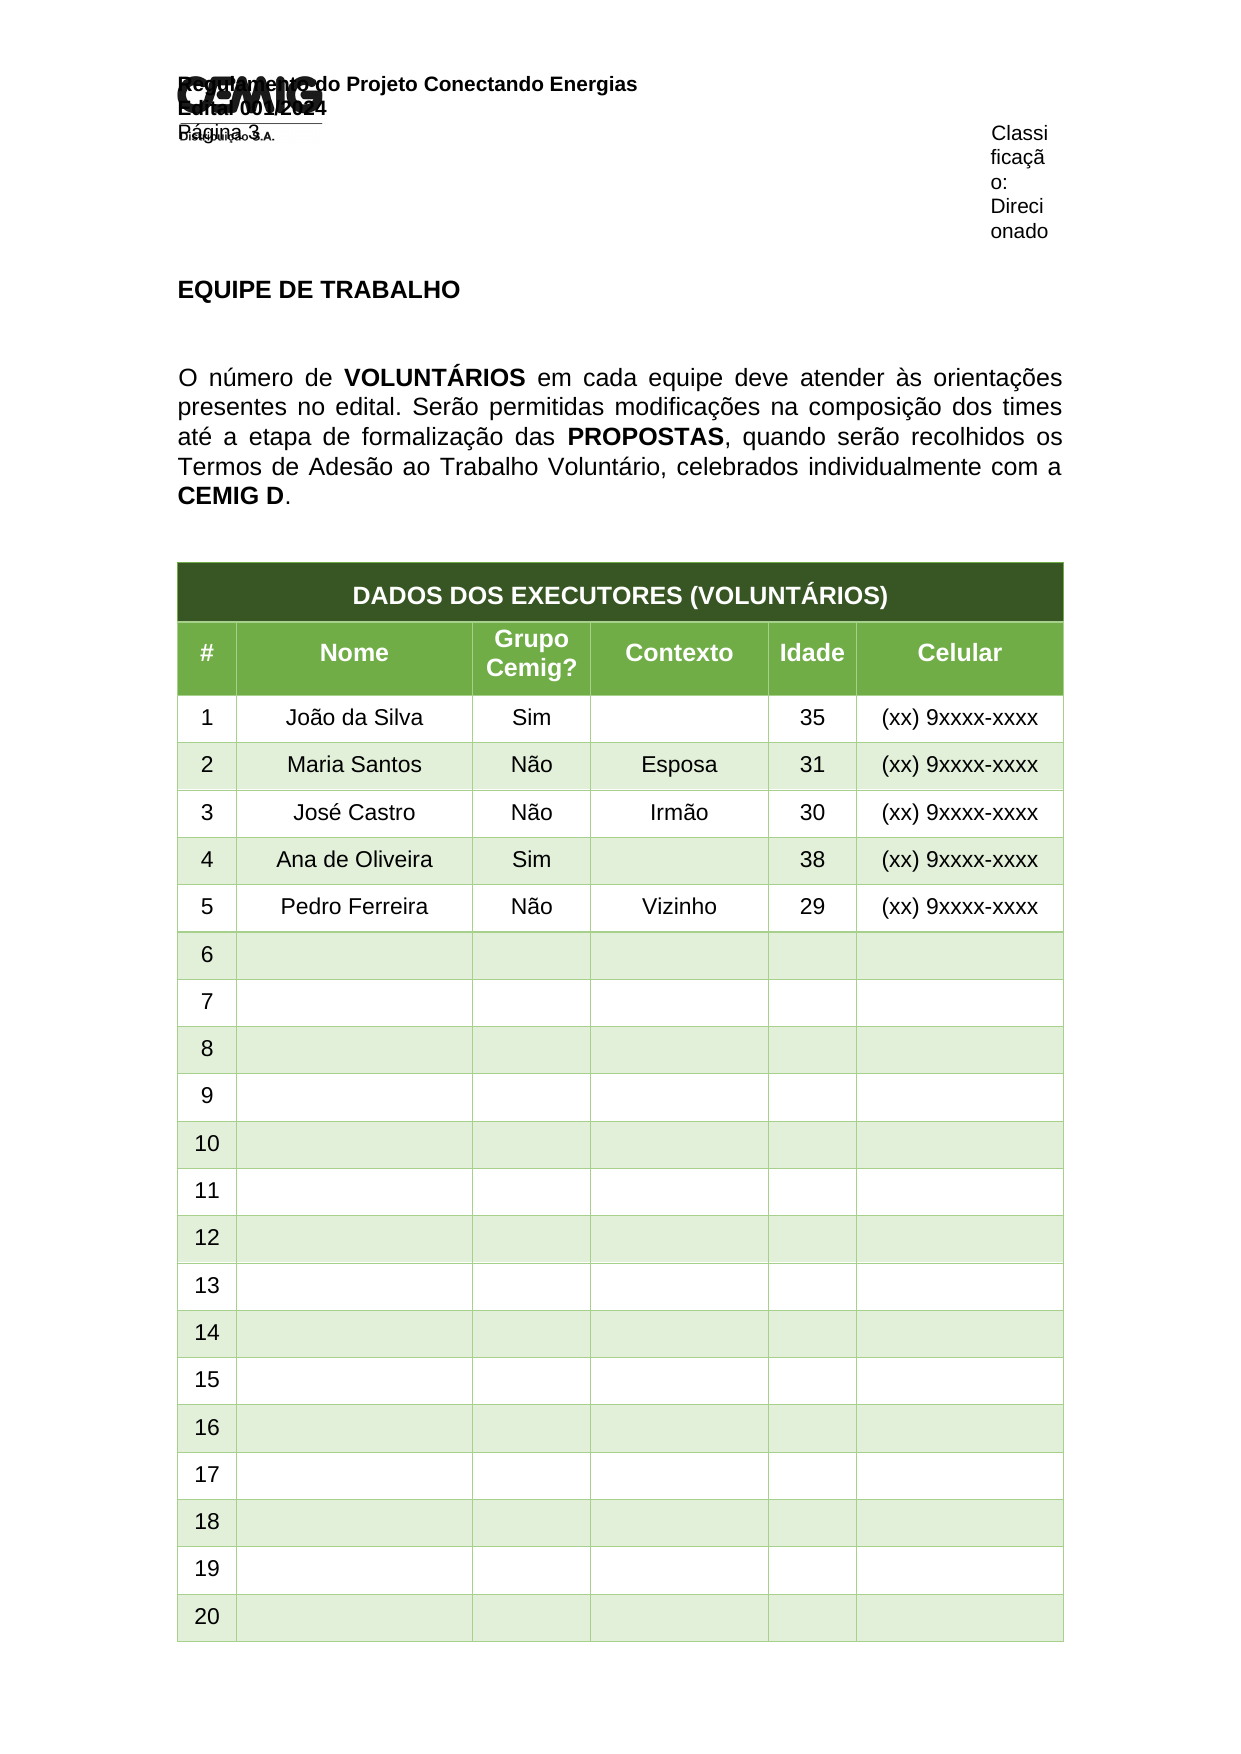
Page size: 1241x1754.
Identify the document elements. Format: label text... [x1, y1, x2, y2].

table_cell [769, 1595, 856, 1641]
table_cell (xx) 9xxxx-xxxx [857, 885, 1063, 931]
table_cell [473, 1547, 590, 1593]
table_cell 5 [178, 885, 236, 931]
table_cell 16 [178, 1405, 236, 1452]
table_cell [591, 1595, 768, 1641]
picture [177, 76, 323, 143]
subtitle EQUIPE DE TRABALHO [177, 275, 1063, 303]
table_cell 14 [178, 1311, 236, 1357]
table_cell [237, 933, 472, 979]
table_cell [857, 1595, 1063, 1641]
table_cell [473, 1453, 590, 1499]
table_header DADOS DOS EXECUTORES (VOLUNTÁRIOS) [178, 563, 1063, 621]
table_cell [769, 1216, 856, 1262]
table_cell Idade [769, 623, 856, 695]
table_cell [591, 1547, 768, 1593]
table_cell Sim [473, 838, 590, 884]
table_cell João da Silva [237, 696, 472, 742]
table_cell Sim [473, 696, 590, 742]
table_cell [591, 1074, 768, 1121]
table_cell [237, 1169, 472, 1215]
table_cell Não [473, 743, 590, 789]
table_cell [769, 1122, 856, 1168]
table_cell 17 [178, 1453, 236, 1499]
table_cell [591, 1358, 768, 1404]
table_cell [857, 1405, 1063, 1452]
table_cell Pedro Ferreira [237, 885, 472, 931]
table_cell (xx) 9xxxx-xxxx [857, 696, 1063, 742]
table_cell [237, 1311, 472, 1357]
table_cell [591, 1264, 768, 1310]
table_cell (xx) 9xxxx-xxxx [857, 791, 1063, 837]
table_cell [591, 933, 768, 979]
table_cell [473, 1074, 590, 1121]
table_cell [769, 933, 856, 979]
table_cell 11 [178, 1169, 236, 1215]
table_cell José Castro [237, 791, 472, 837]
table_cell [473, 1595, 590, 1641]
table_cell 9 [178, 1074, 236, 1121]
table_cell 19 [178, 1547, 236, 1593]
table_cell (xx) 9xxxx-xxxx [857, 743, 1063, 789]
table_cell [473, 933, 590, 979]
table_cell [473, 1358, 590, 1404]
table_cell [473, 1311, 590, 1357]
table_cell 10 [178, 1122, 236, 1168]
table_cell [857, 1358, 1063, 1404]
table_cell [237, 1405, 472, 1452]
table_cell [237, 1264, 472, 1310]
table_cell [473, 1216, 590, 1262]
table_cell 18 [178, 1500, 236, 1546]
table_cell [473, 1169, 590, 1215]
table_cell [769, 1405, 856, 1452]
table_cell # [178, 623, 236, 695]
table_cell 15 [178, 1358, 236, 1404]
table_cell [857, 1453, 1063, 1499]
table_cell [857, 1169, 1063, 1215]
table_cell Ana de Oliveira [237, 838, 472, 884]
table_cell [591, 1405, 768, 1452]
table_cell [769, 1500, 856, 1546]
table_cell [591, 1500, 768, 1546]
table_cell (xx) 9xxxx-xxxx [857, 838, 1063, 884]
table_cell [769, 1169, 856, 1215]
table_cell [237, 1453, 472, 1499]
table_cell [591, 1311, 768, 1357]
table_cell Maria Santos [237, 743, 472, 789]
table_cell [237, 1358, 472, 1404]
table_cell [769, 1264, 856, 1310]
table_cell [237, 1547, 472, 1593]
table_cell [857, 1311, 1063, 1357]
table_cell Irmão [591, 791, 768, 837]
table_cell [857, 1500, 1063, 1546]
table_cell [857, 1074, 1063, 1121]
table_cell [237, 1500, 472, 1546]
table_cell 31 [769, 743, 856, 789]
table_cell [769, 1074, 856, 1121]
table_cell 30 [769, 791, 856, 837]
table_cell [769, 1311, 856, 1357]
table_cell Esposa [591, 743, 768, 789]
table_cell [237, 1595, 472, 1641]
table_cell [591, 696, 768, 742]
table_cell 8 [178, 1027, 236, 1073]
table_cell [857, 1027, 1063, 1073]
table_cell 20 [178, 1595, 236, 1641]
table_cell [769, 1358, 856, 1404]
table_cell 2 [178, 743, 236, 789]
table_cell 38 [769, 838, 856, 884]
table_cell [473, 1122, 590, 1168]
table_cell [769, 1453, 856, 1499]
table_cell [857, 1547, 1063, 1593]
table_cell [473, 1027, 590, 1073]
table_cell [769, 980, 856, 1026]
table_cell 29 [769, 885, 856, 931]
table_cell [857, 980, 1063, 1026]
table_cell [237, 980, 472, 1026]
table_cell Vizinho [591, 885, 768, 931]
table_cell [591, 1453, 768, 1499]
table_cell [591, 1169, 768, 1215]
table_cell 35 [769, 696, 856, 742]
table_cell [857, 1216, 1063, 1262]
table_cell [857, 933, 1063, 979]
table_cell [237, 1027, 472, 1073]
table_cell [591, 980, 768, 1026]
table_cell [857, 1122, 1063, 1168]
table_cell [473, 1264, 590, 1310]
table_cell [769, 1027, 856, 1073]
table_cell 12 [178, 1216, 236, 1262]
table_cell [591, 1122, 768, 1168]
table_cell Grupo Cemig? [473, 623, 590, 695]
table_cell [237, 1216, 472, 1262]
table_cell 4 [178, 838, 236, 884]
table_cell Não [473, 885, 590, 931]
table_cell 13 [178, 1264, 236, 1310]
table_cell [473, 980, 590, 1026]
table_cell Nome [237, 623, 472, 695]
table_cell 3 [178, 791, 236, 837]
table_cell [237, 1074, 472, 1121]
table_cell [237, 1122, 472, 1168]
table_cell Não [473, 791, 590, 837]
table_cell 7 [178, 980, 236, 1026]
table_cell 6 [178, 933, 236, 979]
table_cell [473, 1405, 590, 1452]
table_cell [769, 1547, 856, 1593]
table_cell [591, 1027, 768, 1073]
table_cell Contexto [591, 623, 768, 695]
table_cell 1 [178, 696, 236, 742]
text O número de VOLUNTÁRIOS em cada equipe deve atender às orientações presentes no edital. Serão permitidas modificações na composição dos times até a etapa de formalização das PROPOSTAS, quando serão recolhidos os Termos de Adesão ao Trabalho Voluntário, celebrados individualmente com a CEMIG D. [177, 363, 1063, 510]
table_cell Celular [857, 623, 1063, 695]
table_cell [473, 1500, 590, 1546]
table_cell [857, 1264, 1063, 1310]
table_cell [591, 838, 768, 884]
table_cell [591, 1216, 768, 1262]
